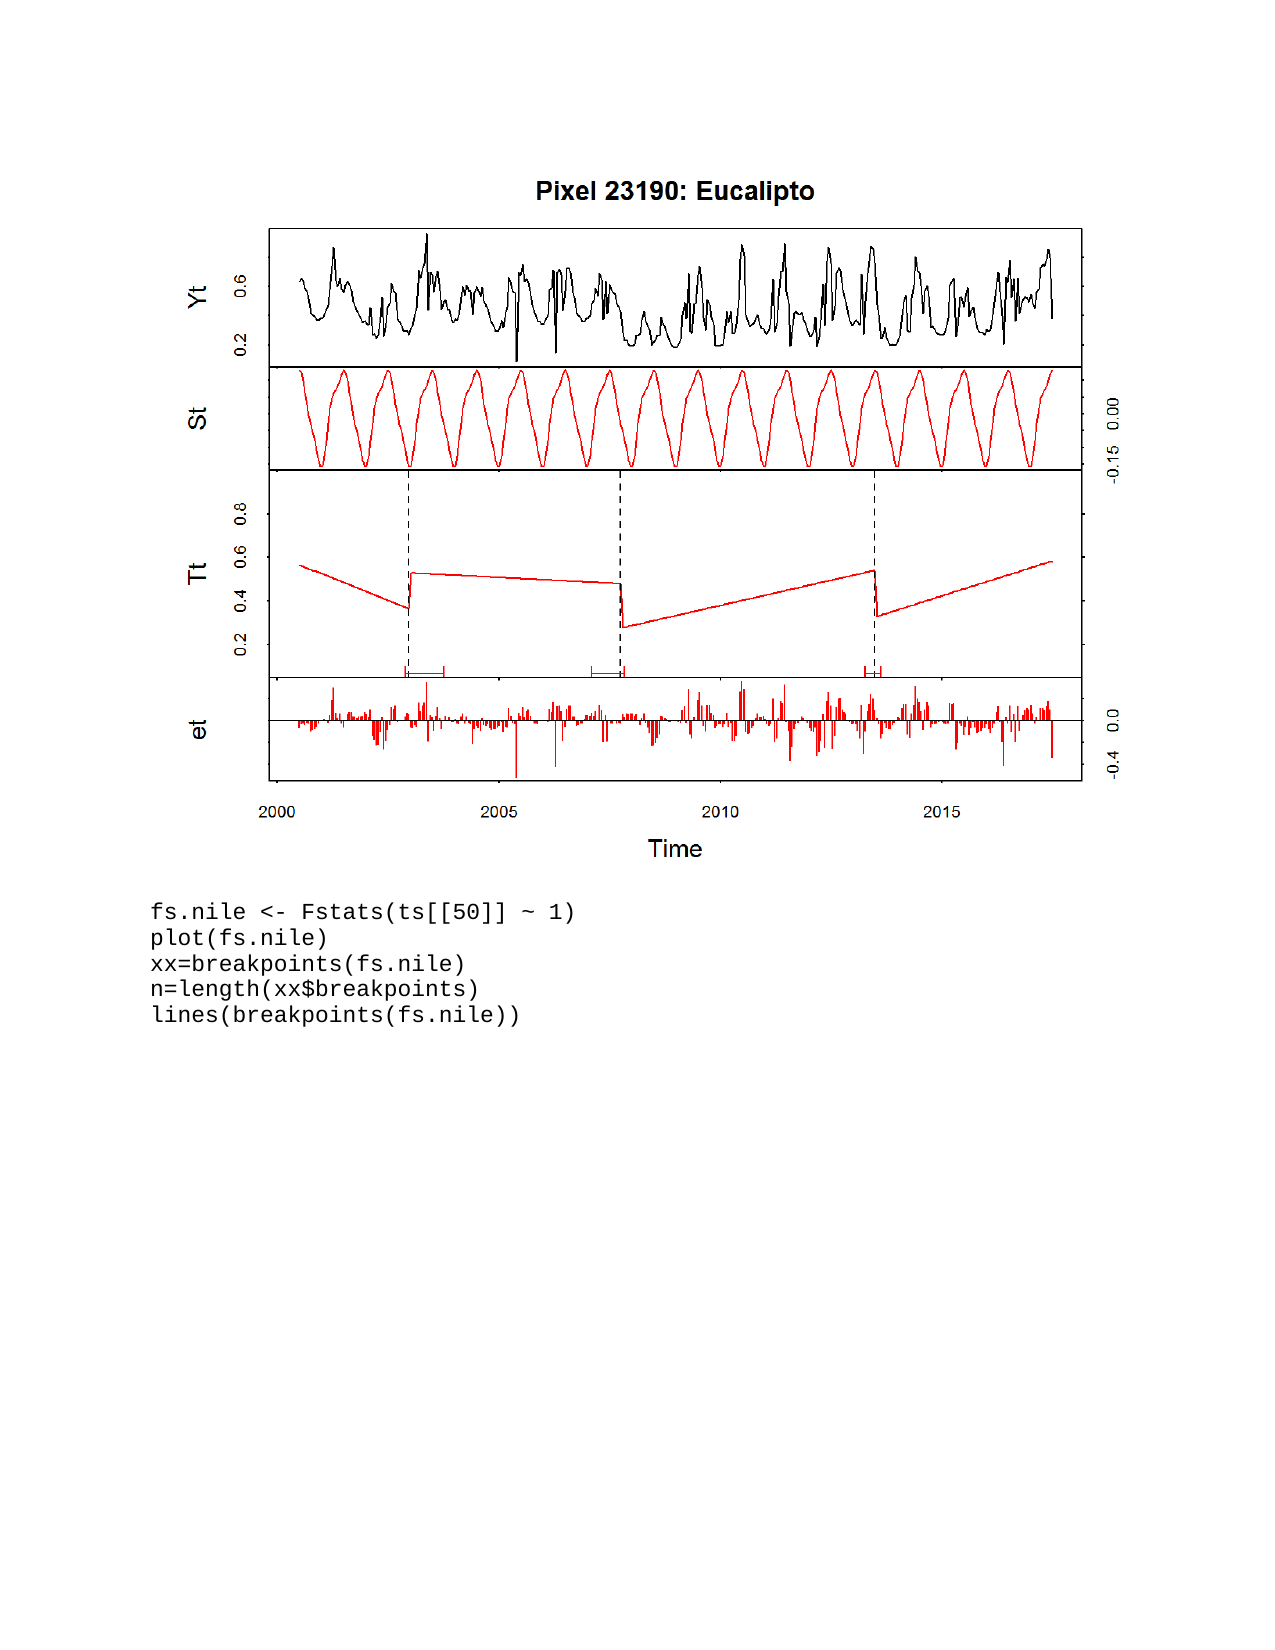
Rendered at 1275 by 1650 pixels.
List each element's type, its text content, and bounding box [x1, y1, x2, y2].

text fs.nile <- Fstats(ts[[50]] ~ 1) plot(fs.nile) xx=breakpoints(fs.nile) n=length(xx$breakpoints) lines(breakpoints(fs.nile)) [150, 900, 1125, 1030]
picture [150, 150, 1200, 900]
